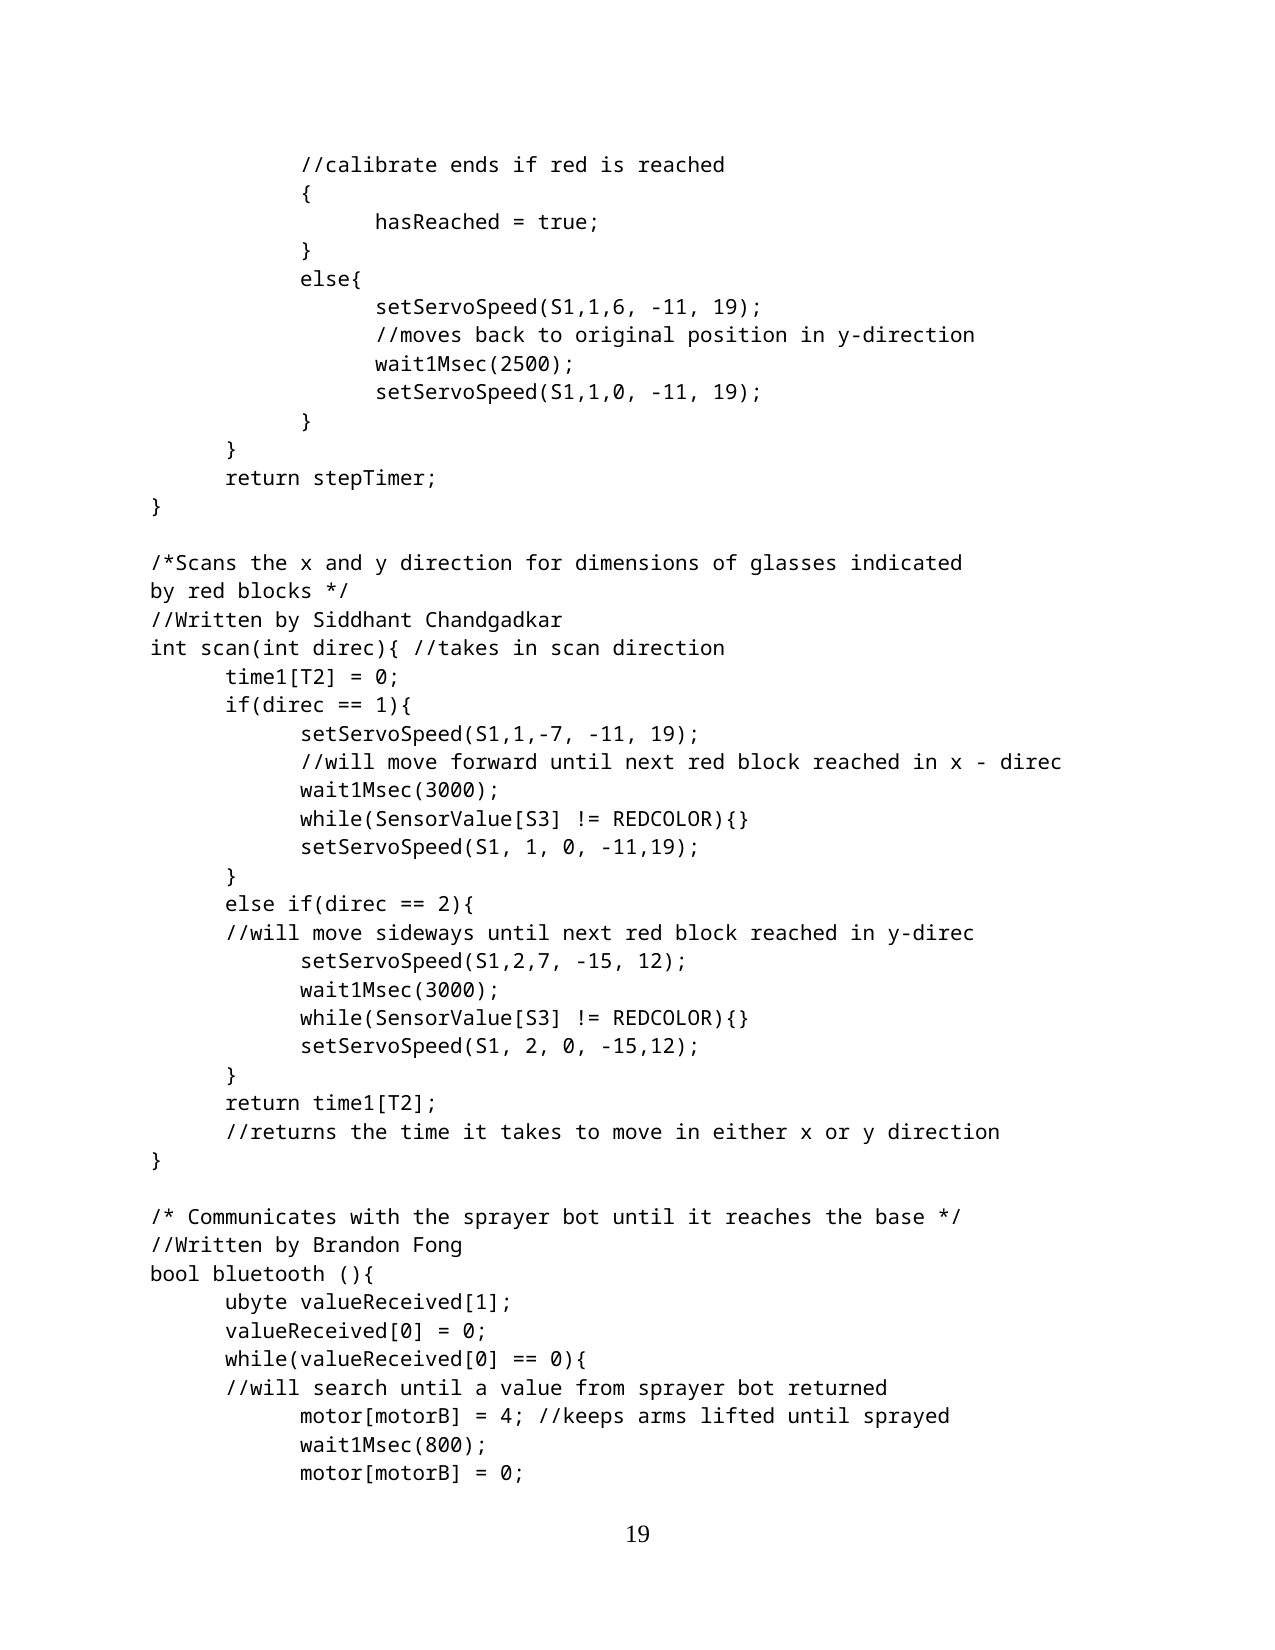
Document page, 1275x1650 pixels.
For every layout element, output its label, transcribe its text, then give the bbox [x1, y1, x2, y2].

text } [150, 861, 1125, 889]
text } [150, 235, 1125, 264]
text wait1Msec(3000); [150, 776, 1125, 804]
text } [150, 491, 1125, 520]
text //moves back to original position in y-direction [300, 321, 1125, 349]
text bool bluetooth (){ [150, 1259, 1125, 1287]
text while(SensorValue[S3] != REDCOLOR){} [150, 804, 1125, 832]
text wait1Msec(3000); [150, 975, 1125, 1003]
text motor[motorB] = 4; //keeps arms lifted until sprayed [150, 1401, 1125, 1430]
text hasReached = true; [150, 207, 1125, 235]
text } [150, 434, 1125, 463]
text return time1[T2]; [150, 1088, 1125, 1117]
text //Written by Siddhant Chandgadkar [150, 605, 1125, 633]
text else{ [150, 264, 1125, 292]
text ubyte valueReceived[1]; [150, 1287, 1125, 1316]
text by red blocks */ [150, 577, 1125, 605]
text setServoSpeed(S1,2,7, -15, 12); [150, 946, 1125, 975]
text //returns the time it takes to move in either x or y direction [150, 1117, 1125, 1145]
text time1[T2] = 0; [150, 662, 1125, 690]
text //calibrate ends if red is reached [225, 150, 1125, 178]
text if(direc == 1){ [150, 690, 1125, 719]
text else if(direc == 2){ [150, 889, 1125, 918]
text motor[motorB] = 0; [150, 1458, 1125, 1487]
text setServoSpeed(S1,1,-7, -11, 19); [150, 719, 1125, 747]
text /*Scans the x and y direction for dimensions of glasses indicated [150, 548, 1125, 577]
text setServoSpeed(S1, 2, 0, -15,12); [150, 1032, 1125, 1060]
text wait1Msec(800); [150, 1430, 1125, 1458]
text } [150, 1145, 1125, 1174]
text setServoSpeed(S1, 1, 0, -11,19); [150, 832, 1125, 861]
text } [150, 1060, 1125, 1088]
text setServoSpeed(S1,1,6, -11, 19); [150, 292, 1125, 321]
text return stepTimer; [150, 463, 1125, 491]
text /* Communicates with the sprayer bot until it reaches the base */ [150, 1202, 1125, 1231]
text //will move sideways until next red block reached in y-direc [150, 918, 1125, 946]
text //Written by Brandon Fong [150, 1231, 1125, 1259]
text while(SensorValue[S3] != REDCOLOR){} [150, 1003, 1125, 1032]
text wait1Msec(2500); [150, 349, 1125, 377]
text //will search until a value from sprayer bot returned [150, 1373, 1125, 1401]
text int scan(int direc){ //takes in scan direction [150, 633, 1125, 662]
text while(valueReceived[0] == 0){ [150, 1344, 1125, 1373]
text setServoSpeed(S1,1,0, -11, 19); [150, 377, 1125, 406]
text //will move forward until next red block reached in x - direc [225, 747, 1125, 776]
text { [150, 178, 1125, 207]
text valueReceived[0] = 0; [150, 1316, 1125, 1344]
text } [150, 406, 1125, 434]
